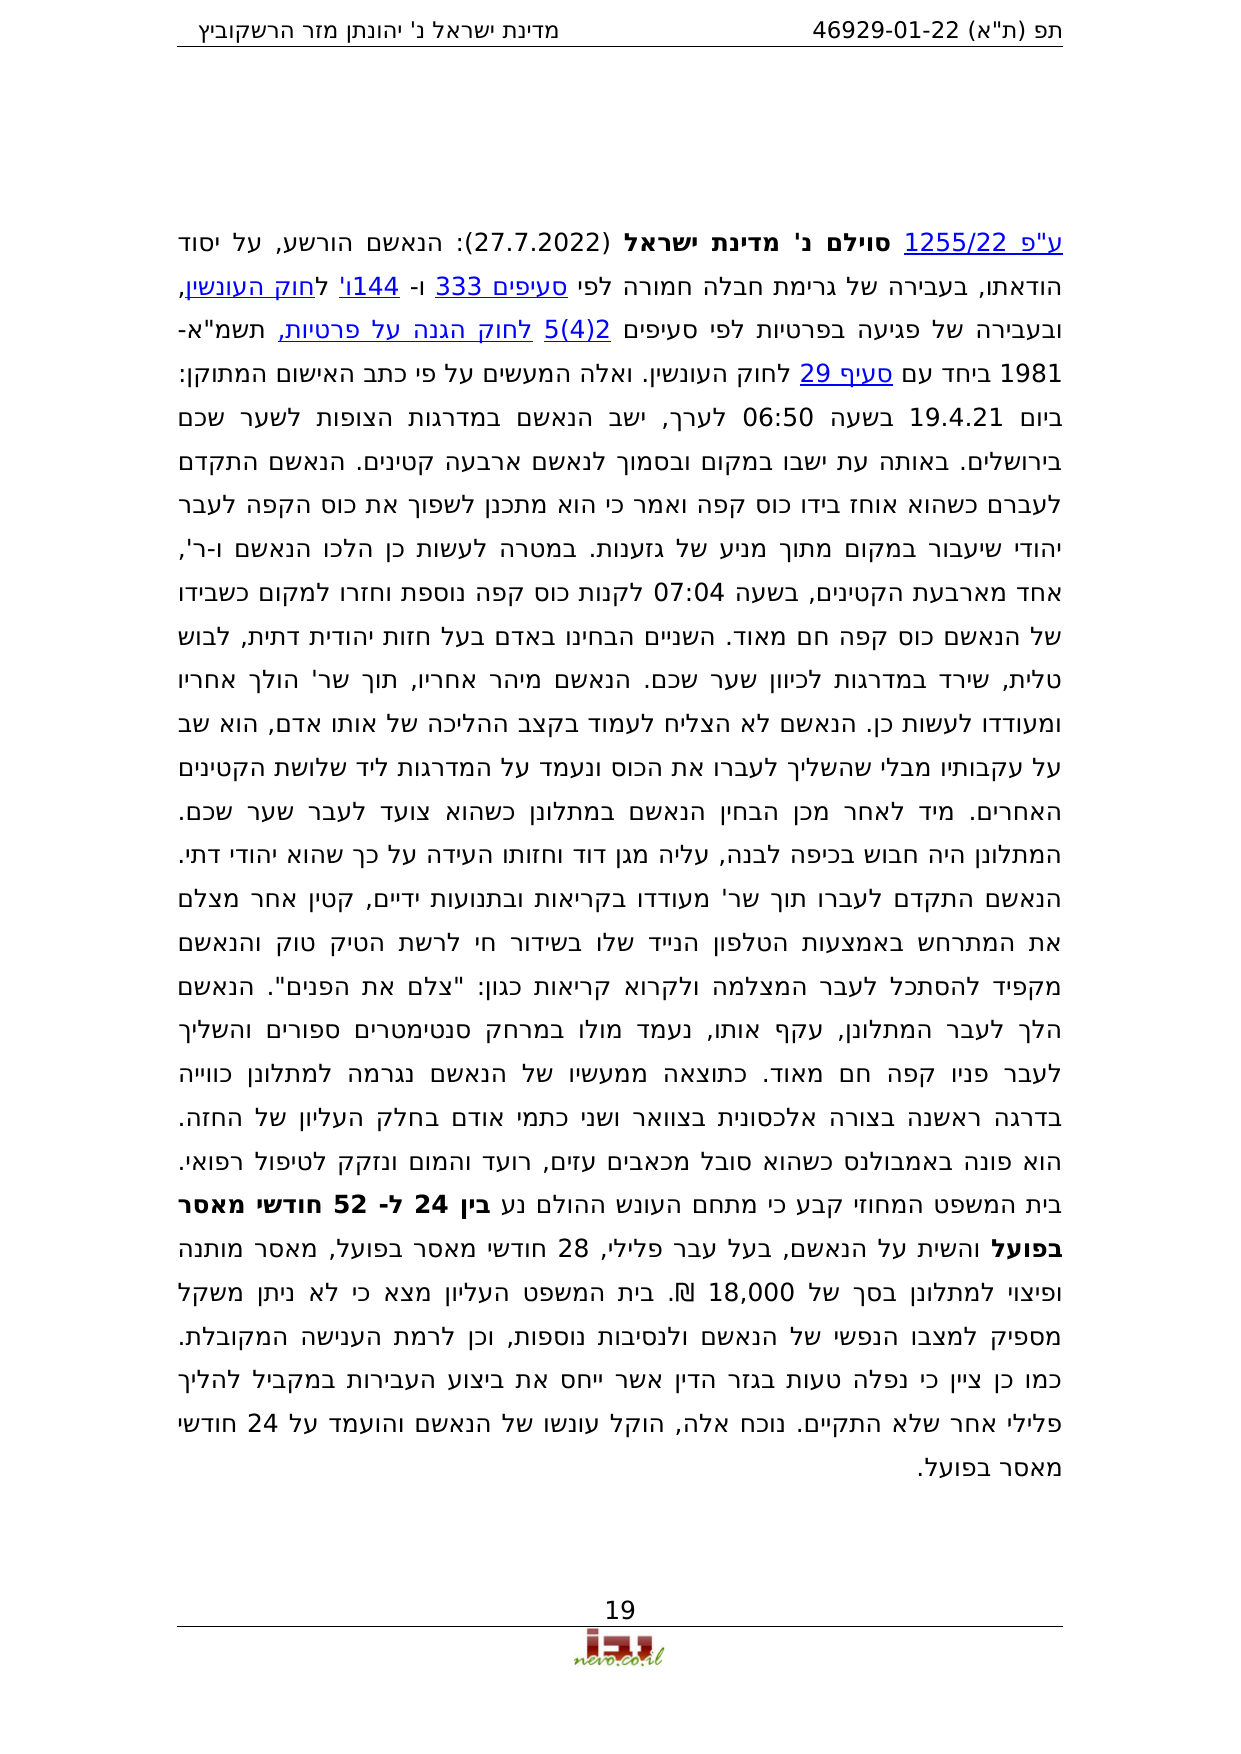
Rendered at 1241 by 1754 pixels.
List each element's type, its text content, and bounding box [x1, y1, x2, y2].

picture [574, 1628, 666, 1667]
text ע"פ 1255/22 סוילם נ' מדינת ישראל (27.7.2022): הנאשם הורשע, על יסוד הודאתו, בעבירה של גרימת חבלה חמורה לפי סעיפים 333 ו- 144ו' לחוק העונשין, ובעבירה של פגיעה בפרטיות לפי סעיפים 2(4)5 לחוק הגנה על פרטיות, תשמ"א-1981 ביחד עם סעיף 29 לחוק העונשין. ואלה המעשים על פי כתב האישום המתוקן: ביום 19.4.21 בשעה 06:50 לערך, ישב הנאשם במדרגות הצופות לשער שכם בירושלים. באותה עת ישבו במקום ובסמוך לנאשם ארבעה קטינים. הנאשם התקדם לעברם כשהוא אוחז בידו כוס קפה ואמר כי הוא מתכנן לשפוך את כוס הקפה לעבר יהודי שיעבור במקום מתוך מניע של גזענות. במטרה לעשות כן הלכו הנאשם ו-ר', אחד מארבעת הקטינים, בשעה 07:04 לקנות כוס קפה נוספת וחזרו למקום כשבידו של הנאשם כוס קפה חם מאוד. השניים הבחינו באדם בעל חזות יהודית דתית, לבוש טלית, שירד במדרגות לכיוון שער שכם. הנאשם מיהר אחריו, תוך שר' הולך אחריו ומעודדו לעשות כן. הנאשם לא הצליח לעמוד בקצב ההליכה של אותו אדם, הוא שב על עקבותיו מבלי שהשליך לעברו את הכוס ונעמד על המדרגות ליד שלושת הקטינים האחרים. מיד לאחר מכן הבחין הנאשם במתלונן כשהוא צועד לעבר שער שכם. המתלונן היה חבוש בכיפה לבנה, עליה מגן דוד וחזותו העידה על כך שהוא יהודי דתי. הנאשם התקדם לעברו תוך שר' מעודדו בקריאות ובתנועות ידיים, קטין אחר מצלם את המתרחש באמצעות הטלפון הנייד שלו בשידור חי לרשת הטיק טוק והנאשם מקפיד להסתכל לעבר המצלמה ולקרוא קריאות כגון: "צלם את הפנים". הנאשם הלך לעבר המתלונן, עקף אותו, נעמד מולו במרחק סנטימטרים ספורים והשליך לעבר פניו קפה חם מאוד. כתוצאה ממעשיו של הנאשם נגרמה למתלונן כווייה בדרגה ראשנה בצורה אלכסונית בצוואר ושני כתמי אודם בחלק העליון של החזה. הוא פונה באמבולנס כשהוא סובל מכאבים עזים, רועד והמום ונזקק לטיפול רפואי. בית המשפט המחוזי קבע כי מתחם העונש ההולם נע בין 24 ל- 52 חודשי מאסר בפועל והשית על הנאשם, בעל עבר פלילי, 28 חודשי מאסר בפועל, מאסר מותנה ופיצוי למתלונן בסך של 18,000 ₪. בית המשפט העליון מצא כי לא ניתן משקל מספיק למצבו הנפשי של הנאשם ולנסיבות נוספות, וכן לרמת הענישה המקובלת. כמו כן ציין כי נפלה טעות בגזר הדין אשר ייחס את ביצוע העבירות במקביל להליך פלילי אחר שלא התקיים. נוכח אלה, הוקל עונשו של הנאשם והועמד על 24 חודשי מאסר בפועל. [177, 228, 1063, 1482]
